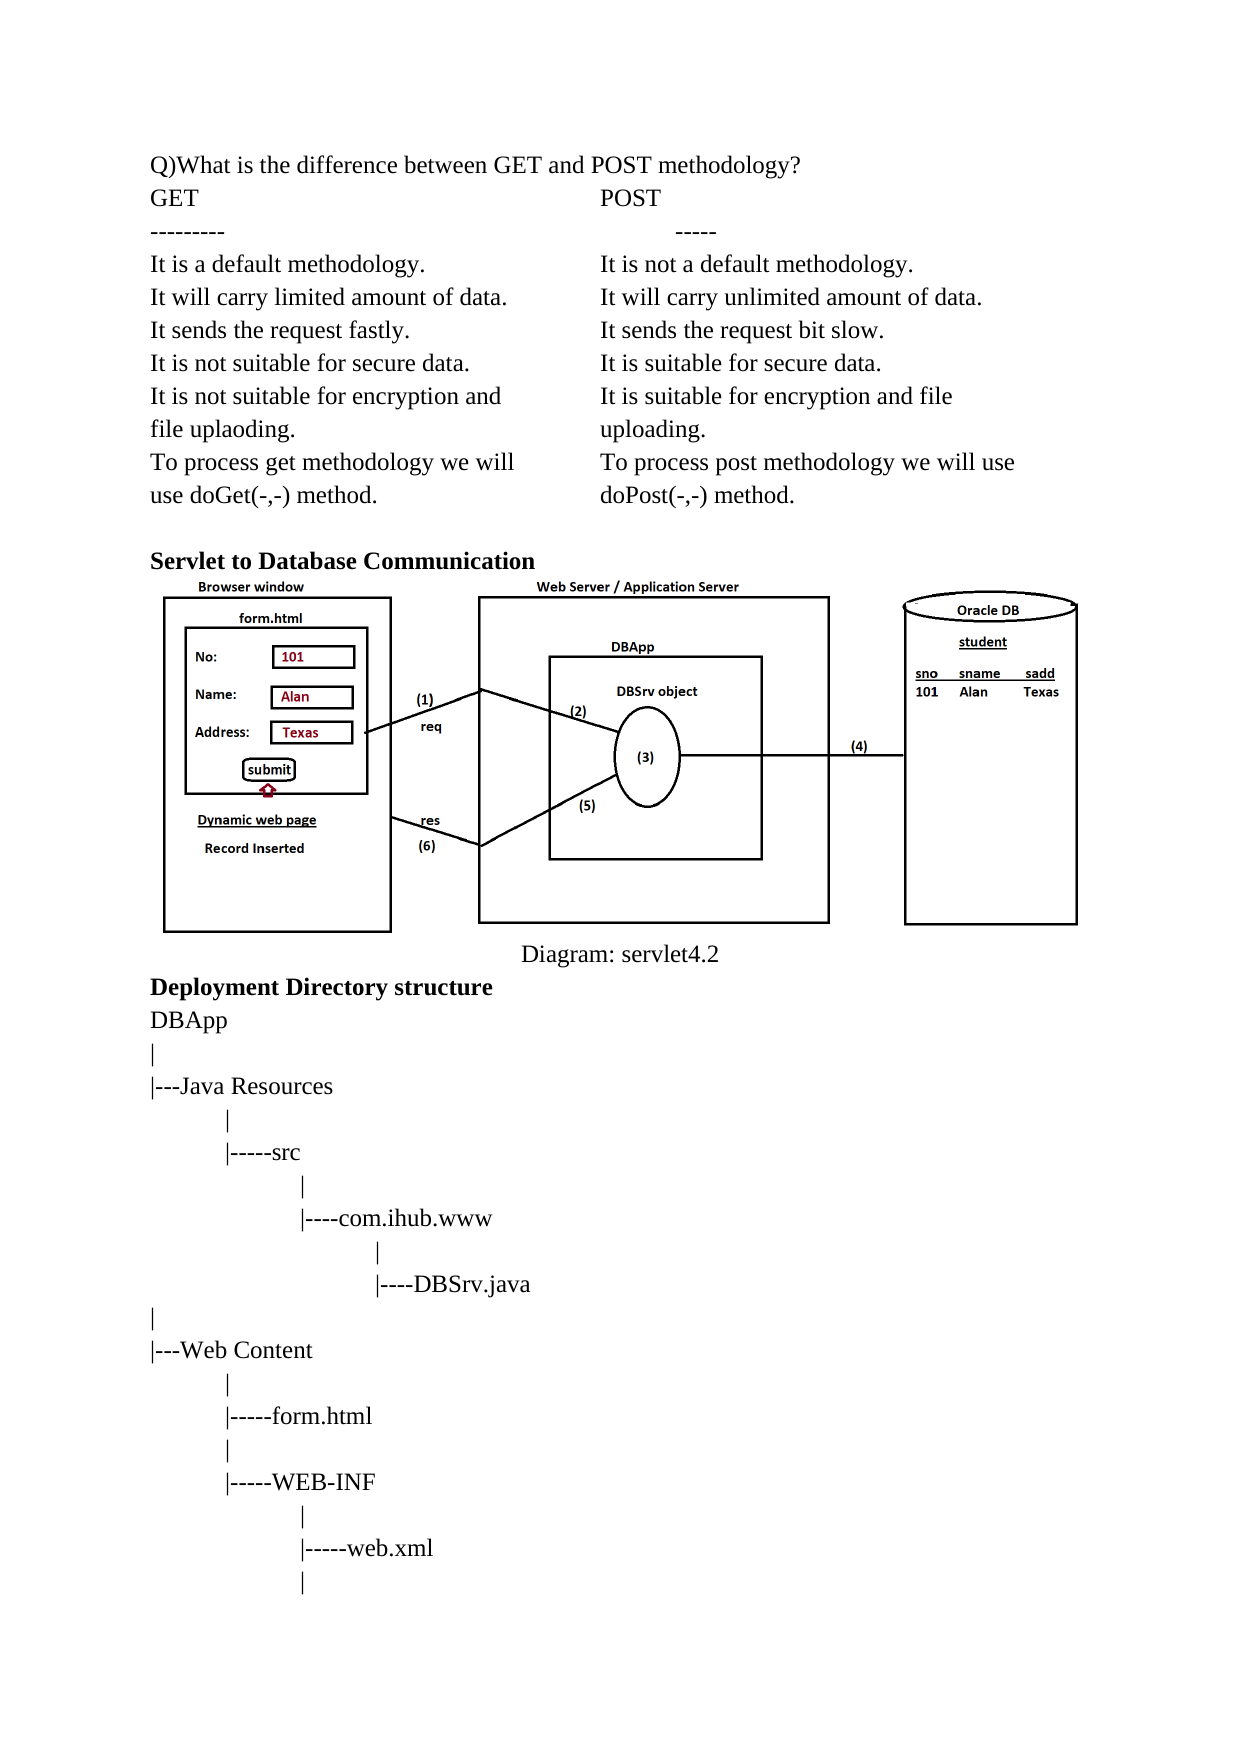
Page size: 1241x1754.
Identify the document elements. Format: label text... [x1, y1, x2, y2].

text | [150, 1170, 1090, 1199]
text |-----web.xml [150, 1533, 1090, 1562]
text It will carry limited amount of data. It will carry unlimited amount of data. [150, 282, 1090, 311]
text |-----WEB-INF [150, 1467, 1090, 1496]
text | [150, 1566, 1090, 1595]
text It sends the request fastly. It sends the request bit slow. [150, 315, 1090, 344]
text | [150, 1104, 1090, 1133]
text | [150, 1368, 1090, 1397]
text | [150, 1038, 1090, 1067]
text |----com.ihub.www [150, 1203, 1090, 1232]
text Deployment Directory structure [150, 972, 1090, 1001]
picture [159, 579, 1081, 935]
text | [150, 1302, 1090, 1331]
text DBApp [150, 1005, 1090, 1034]
text It is not suitable for encryption and It is suitable for encryption and file [150, 381, 1090, 410]
text |---Web Content [150, 1335, 1090, 1364]
text |---Java Resources [150, 1071, 1090, 1100]
text It is a default methodology. It is not a default methodology. [150, 249, 1090, 278]
text To process get methodology we will To process post methodology we will use [150, 447, 1090, 476]
text --------- ----- [150, 216, 1090, 245]
text |-----src [150, 1137, 1090, 1166]
text GET POST [150, 183, 1090, 212]
text use doGet(-,-) method. doPost(-,-) method. [150, 480, 1090, 509]
text | [150, 1434, 1090, 1463]
text |-----form.html [150, 1401, 1090, 1430]
text file uplaoding. uploading. [150, 414, 1090, 443]
text Servlet to Database Communication [150, 546, 1090, 575]
text | [150, 1500, 1090, 1529]
text Q)What is the difference between GET and POST methodology? [150, 150, 1090, 179]
text | [150, 1236, 1090, 1265]
text It is not suitable for secure data. It is suitable for secure data. [150, 348, 1090, 377]
text Diagram: servlet4.2 [150, 939, 1090, 968]
text |----DBSrv.java [150, 1269, 1090, 1298]
